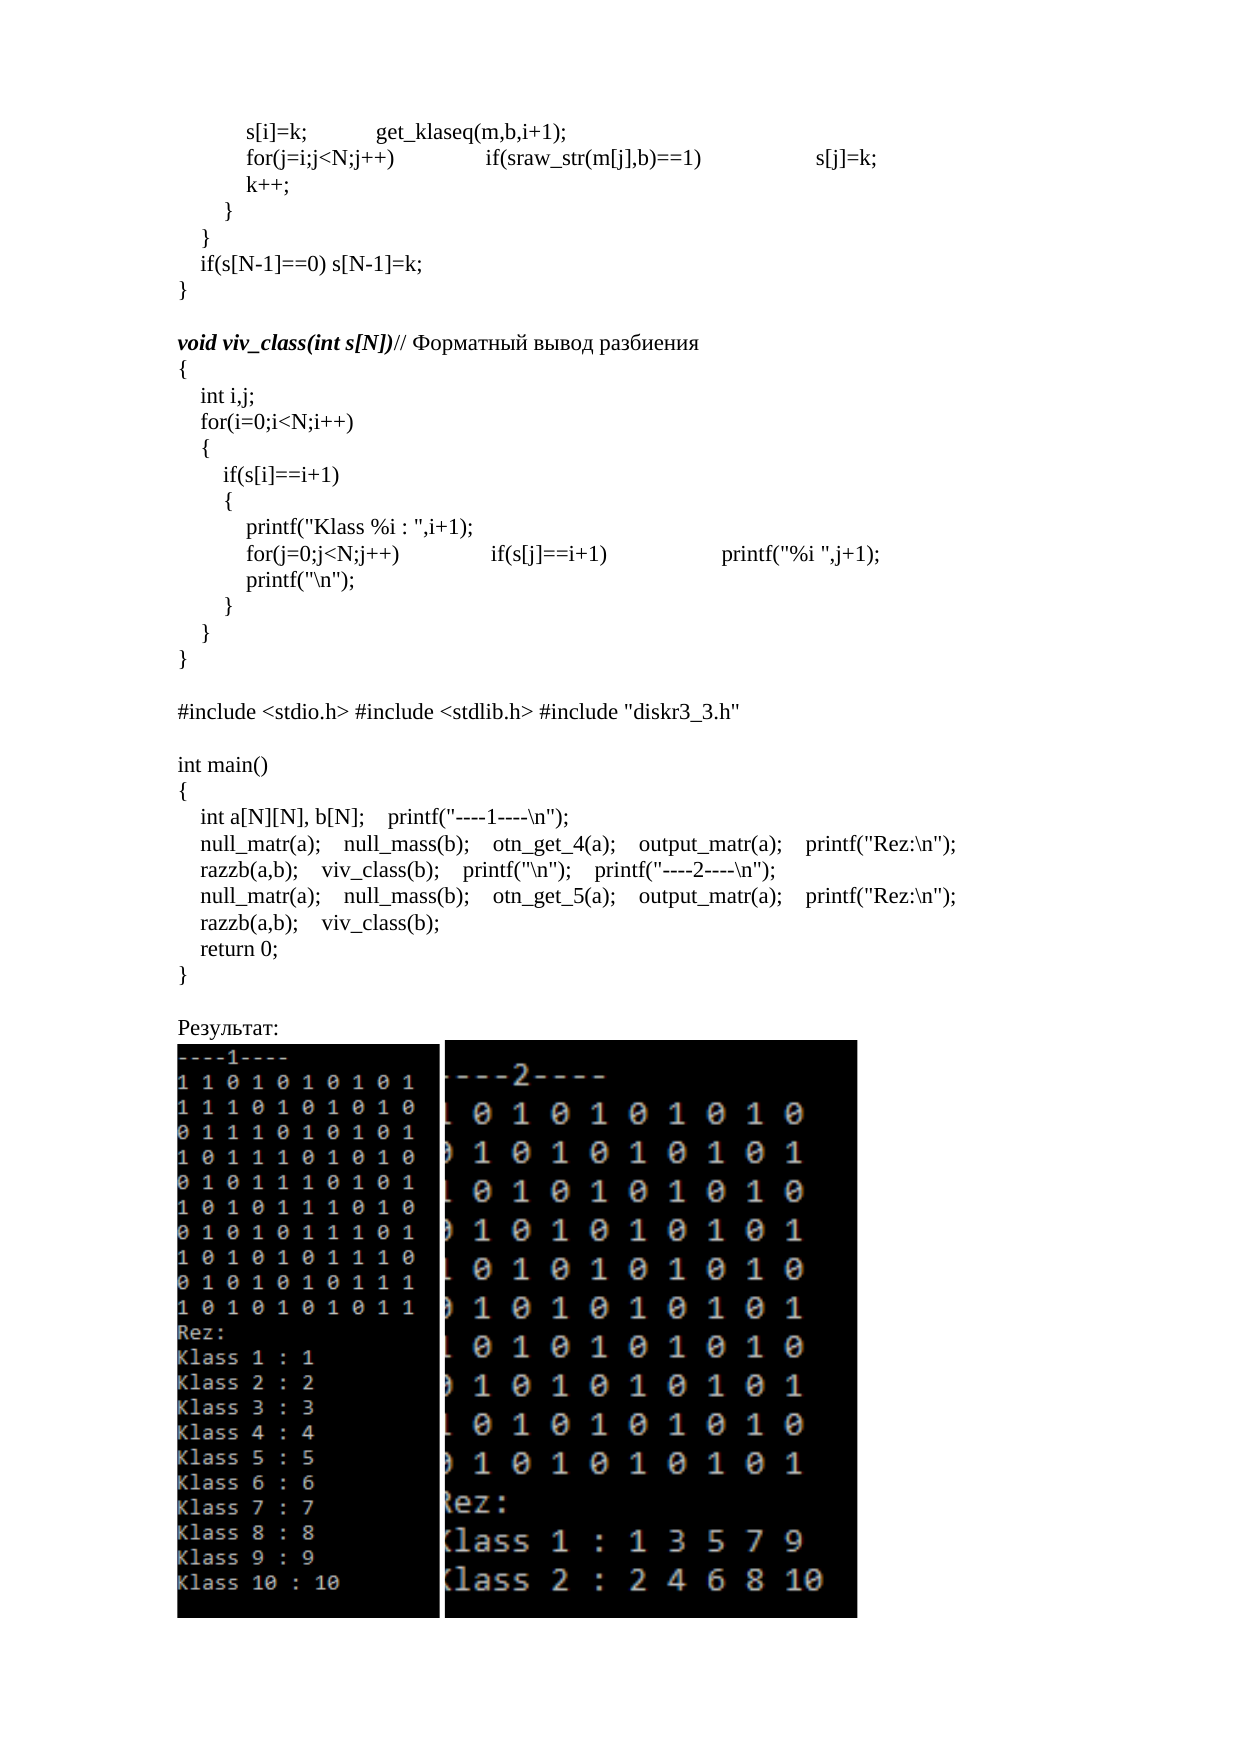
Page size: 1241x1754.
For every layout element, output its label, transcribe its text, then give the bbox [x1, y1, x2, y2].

text } [177, 619, 1152, 645]
text { [177, 777, 1152, 803]
text } [177, 961, 1152, 988]
text int main() [177, 751, 1152, 777]
text } [177, 645, 1152, 672]
text null_matr(a); null_mass(b); otn_get_5(a); output_matr(a); printf("Rez:\n"); [177, 882, 1152, 909]
text } [177, 592, 1152, 619]
text Результат: [177, 1014, 1152, 1041]
text void viv_class(int s[N])// Форматный вывод разбиения [177, 329, 1152, 355]
text k++; [177, 171, 1152, 197]
text { [177, 487, 1152, 513]
text #include <stdio.h> #include <stdlib.h> #include "diskr3_3.h" [177, 698, 1152, 724]
text if(s[N-1]==0) s[N-1]=k; [177, 250, 1152, 276]
text } [177, 197, 1152, 223]
text razzb(a,b); viv_class(b); printf("\n"); printf("----2----\n"); [177, 856, 1152, 882]
text for(j=0;j<N;j++) if(s[j]==i+1) printf("%i ",j+1); [177, 540, 1152, 566]
text razzb(a,b); viv_class(b); [177, 909, 1152, 935]
picture [444, 1040, 858, 1618]
text if(s[i]==i+1) [177, 461, 1152, 487]
text null_matr(a); null_mass(b); otn_get_4(a); output_matr(a); printf("Rez:\n"); [177, 830, 1152, 856]
text s[i]=k; get_klaseq(m,b,i+1); [177, 118, 1152, 144]
text } [177, 223, 1152, 250]
text for(i=0;i<N;i++) [177, 408, 1152, 434]
picture [177, 1044, 440, 1618]
text } [177, 276, 1152, 303]
text return 0; [177, 935, 1152, 961]
text for(j=i;j<N;j++) if(sraw_str(m[j],b)==1) s[j]=k; [177, 144, 1152, 171]
text printf("Klass %i : ",i+1); [177, 513, 1152, 540]
text int i,j; [177, 382, 1152, 408]
text { [177, 355, 1152, 382]
text printf("\n"); [177, 566, 1152, 592]
text { [177, 434, 1152, 461]
text int a[N][N], b[N]; printf("----1----\n"); [177, 803, 1152, 830]
